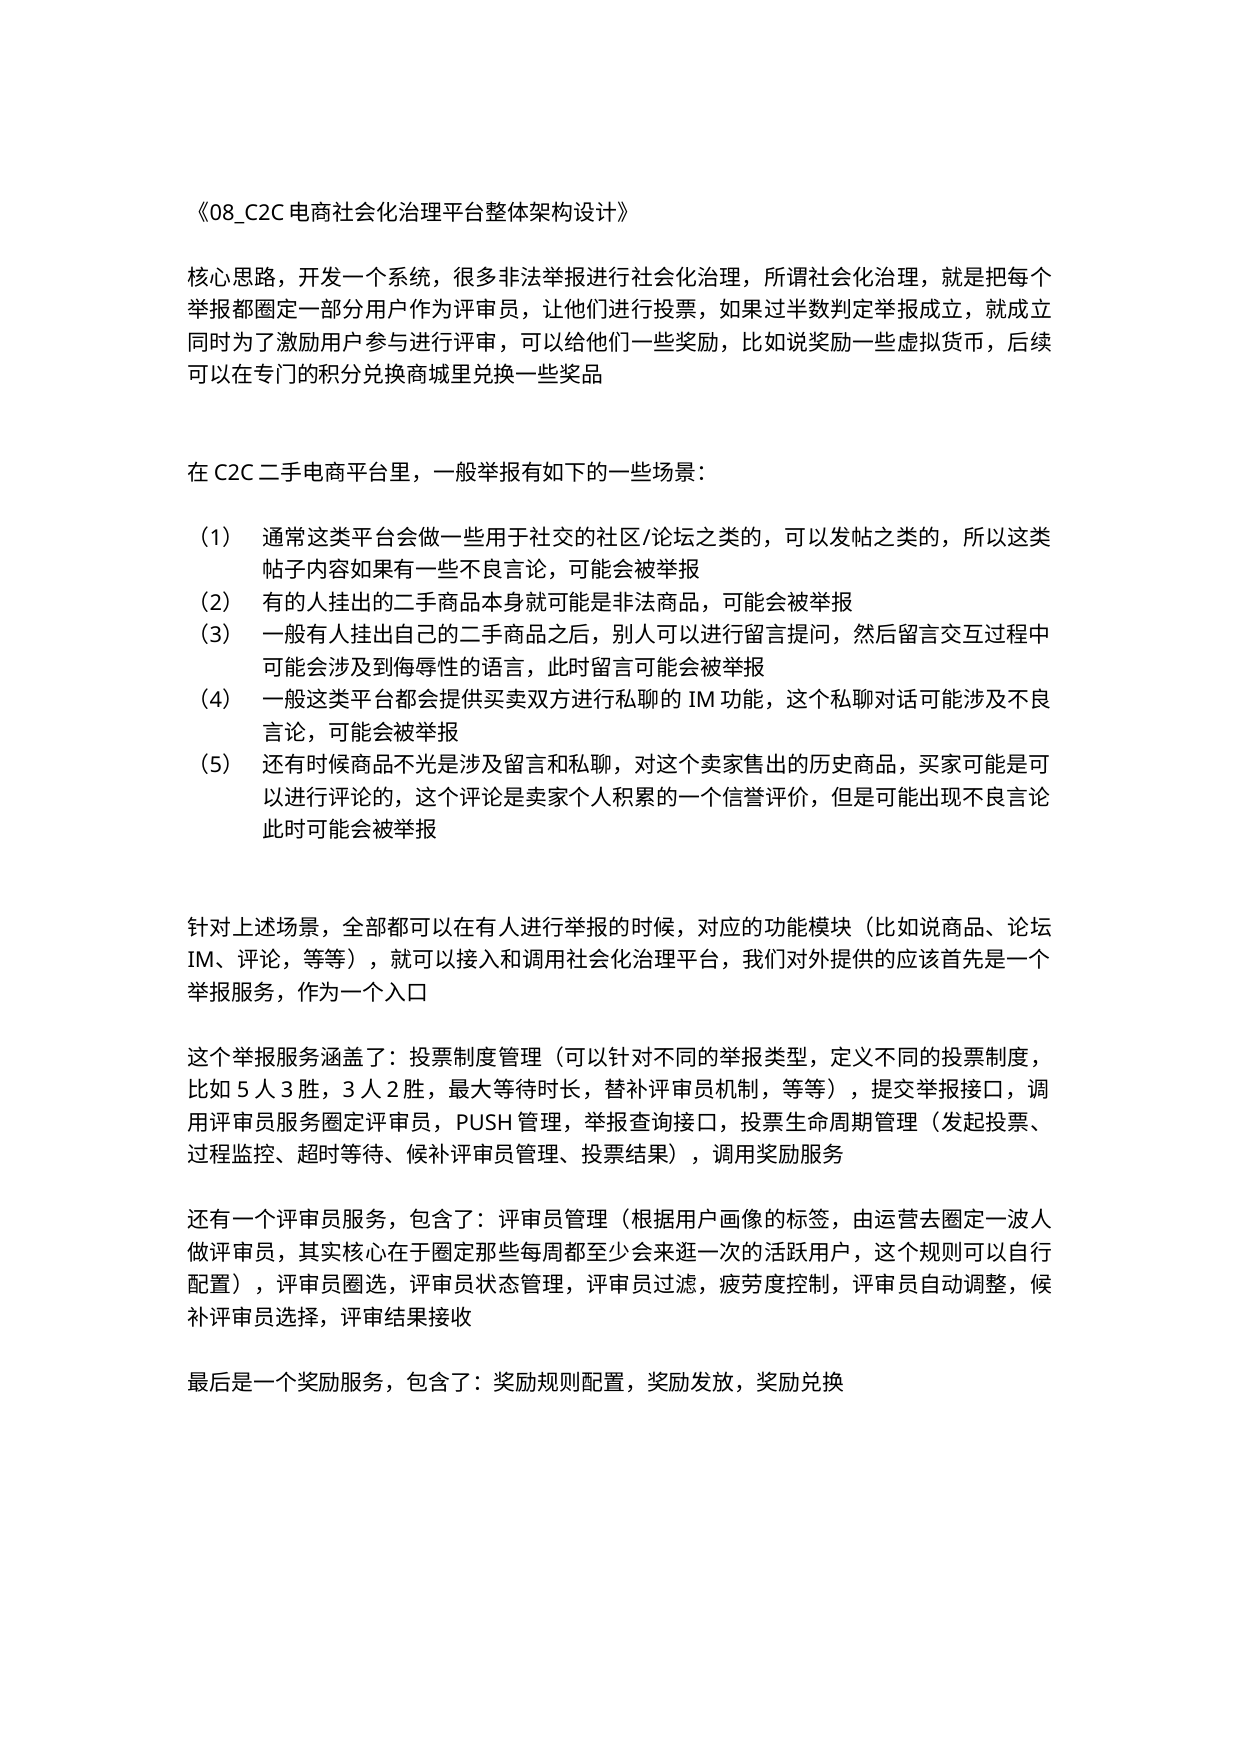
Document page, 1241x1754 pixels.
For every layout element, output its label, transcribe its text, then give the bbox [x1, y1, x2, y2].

list 还有时候商品不光是涉及留言和私聊，对这个卖家售出的历史商品，买家可能是可以进行评论的，这个评论是卖家个人积累的一个信誉评价，但是可能出现不良言论，此时可能会被举报 [187, 747, 1053, 844]
text 还有一个评审员服务，包含了：评审员管理（根据用户画像的标签，由运营去圈定一波人做评审员，其实核心在于圈定那些每周都至少会来逛一次的活跃用户，这个规则可以自行配置），评审员圈选，评审员状态管理，评审员过滤，疲劳度控制，评审员自动调整，候补评审员选择，评审结果接收 [187, 1202, 1053, 1332]
list 一般这类平台都会提供买卖双方进行私聊的IM功能，这个私聊对话可能涉及不良言论，可能会被举报 [187, 682, 1053, 747]
text 在C2C二手电商平台里，一般举报有如下的一些场景： [187, 454, 1053, 487]
text 最后是一个奖励服务，包含了：奖励规则配置，奖励发放，奖励兑换 [187, 1364, 1053, 1397]
text 这个举报服务涵盖了：投票制度管理（可以针对不同的举报类型，定义不同的投票制度，比如5人3胜，3人2胜，最大等待时长，替补评审员机制，等等），提交举报接口，调用评审员服务圈定评审员，PUSH管理，举报查询接口，投票生命周期管理（发起投票、过程监控、超时等待、候补评审员管理、投票结果），调用奖励服务 [187, 1039, 1053, 1169]
list 有的人挂出的二手商品本身就可能是非法商品，可能会被举报 [187, 584, 1053, 617]
list 一般有人挂出自己的二手商品之后，别人可以进行留言提问，然后留言交互过程中可能会涉及到侮辱性的语言，此时留言可能会被举报 [187, 617, 1053, 682]
text 《08_C2C电商社会化治理平台整体架构设计》 [187, 194, 1053, 227]
text 针对上述场景，全部都可以在有人进行举报的时候，对应的功能模块（比如说商品、论坛、IM、评论，等等），就可以接入和调用社会化治理平台，我们对外提供的应该首先是一个举报服务，作为一个入口 [187, 909, 1053, 1007]
text 核心思路，开发一个系统，很多非法举报进行社会化治理，所谓社会化治理，就是把每个举报都圈定一部分用户作为评审员，让他们进行投票，如果过半数判定举报成立，就成立，同时为了激励用户参与进行评审，可以给他们一些奖励，比如说奖励一些虚拟货币，后续可以在专门的积分兑换商城里兑换一些奖品 [187, 259, 1053, 389]
list 通常这类平台会做一些用于社交的社区/论坛之类的，可以发帖之类的，所以这类帖子内容如果有一些不良言论，可能会被举报 [187, 519, 1053, 584]
